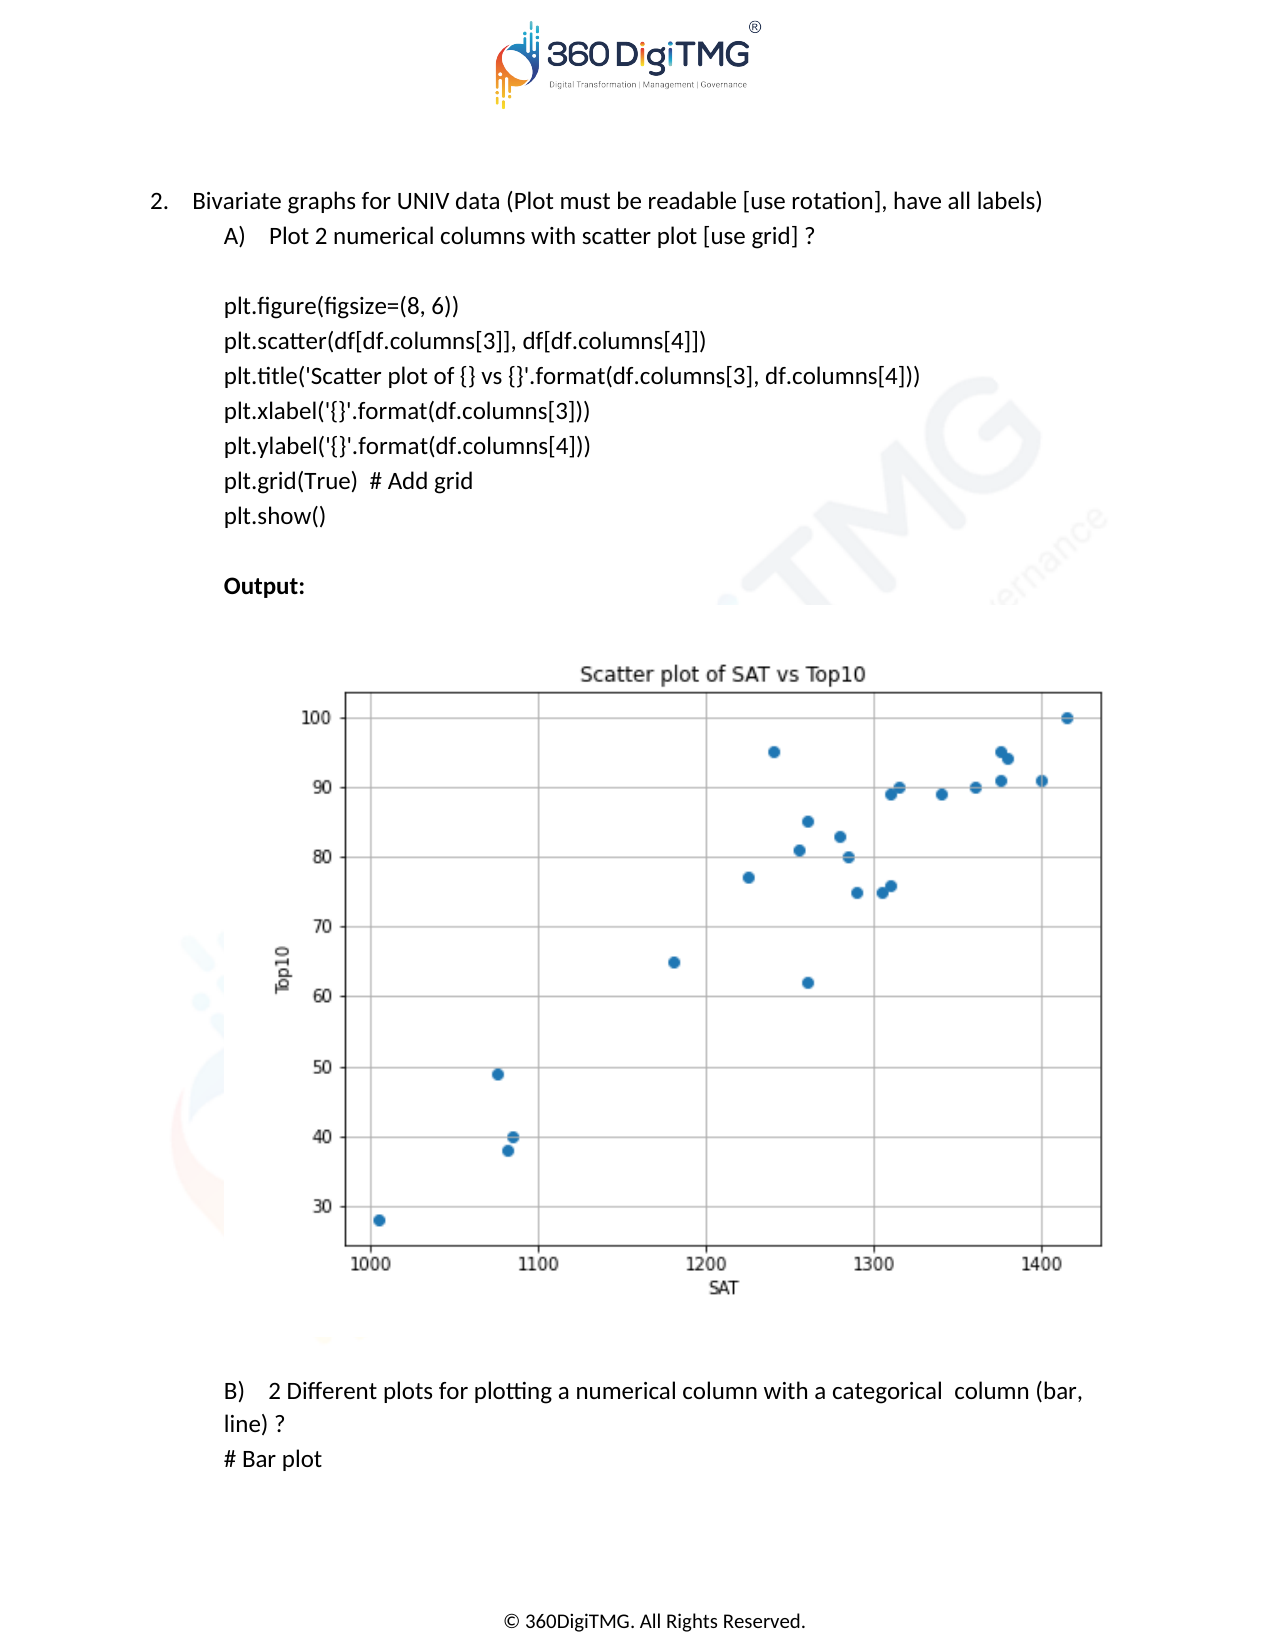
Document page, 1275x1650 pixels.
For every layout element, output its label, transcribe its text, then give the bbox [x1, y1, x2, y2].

text plt.scatter(df[df.columns[3]], df[df.columns[4]]) [224, 325, 1125, 356]
text A) Plot 2 numerical columns with scatter plot [use grid] ? [224, 220, 1125, 251]
text plt.grid(True) # Add grid [224, 465, 1125, 496]
text plt.xlabel('{}'.format(df.columns[3])) [224, 395, 1125, 426]
text plt.title('Scatter plot of {} vs {}'.format(df.columns[3], df.columns[4])) [224, 360, 1125, 391]
text Output: [224, 570, 1125, 601]
picture [54, 283, 1221, 1366]
text B) 2 Different plots for plotting a numerical column with a categorical column (bar, line) ? [224, 1376, 1125, 1439]
text plt.ylabel('{}'.format(df.columns[4])) [224, 430, 1125, 461]
text plt.show() [224, 500, 1125, 531]
picture [491, 16, 765, 114]
text # Bar plot [224, 1443, 1125, 1474]
text plt.figure(figsize=(8, 6)) [224, 290, 1125, 321]
text 2. Bivariate graphs for UNIV data (Plot must be readable [use rotation], have all labels) [150, 185, 1125, 216]
